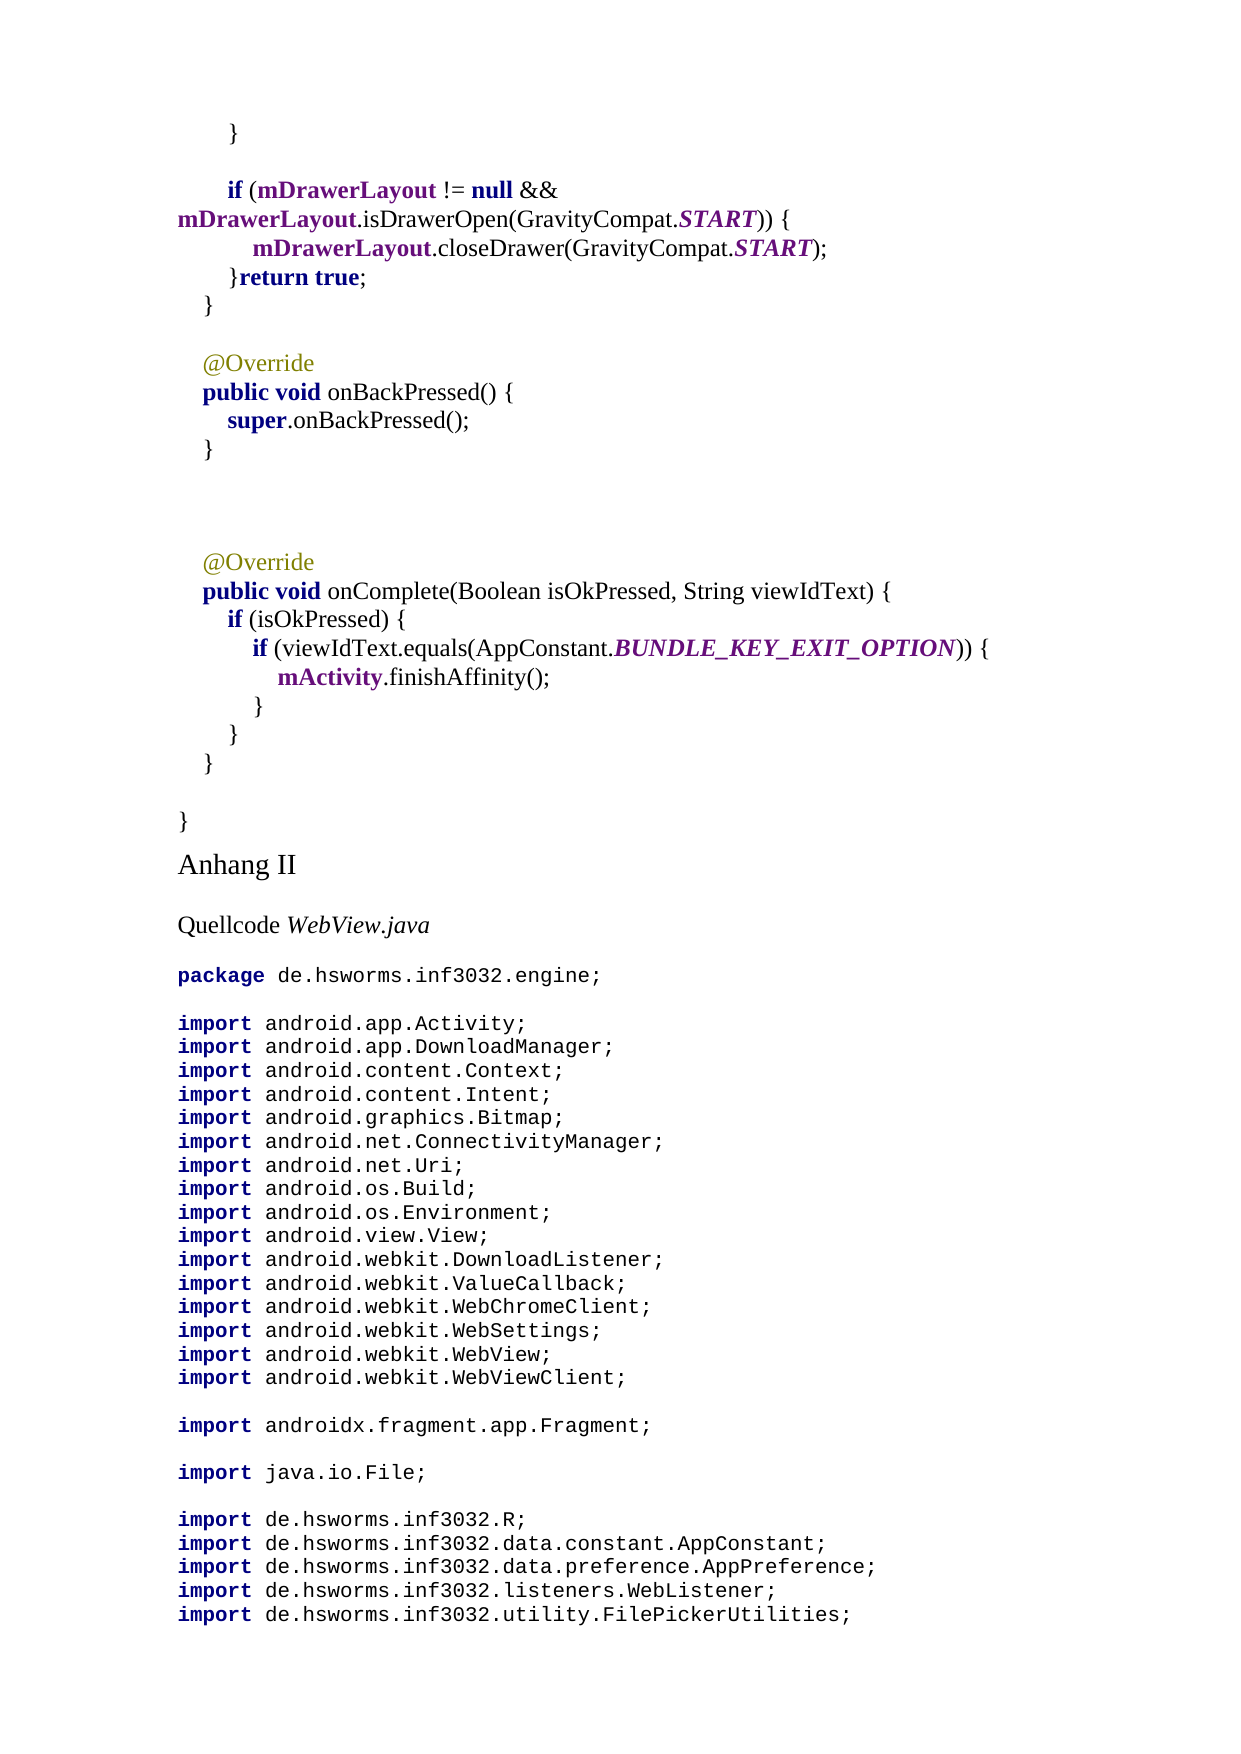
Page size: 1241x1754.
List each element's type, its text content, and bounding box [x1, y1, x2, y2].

text @Override public void onComplete(Boolean isOkPressed, String viewIdText) { if (isOkPressed) { if (viewIdText.equals(AppConstant.BUNDLE_KEY_EXIT_OPTION)) { mActivity.finishAffinity(); } } } } [177, 547, 1152, 834]
text Quellcode WebView.java [177, 910, 1152, 938]
text Anhang II [177, 847, 1152, 881]
